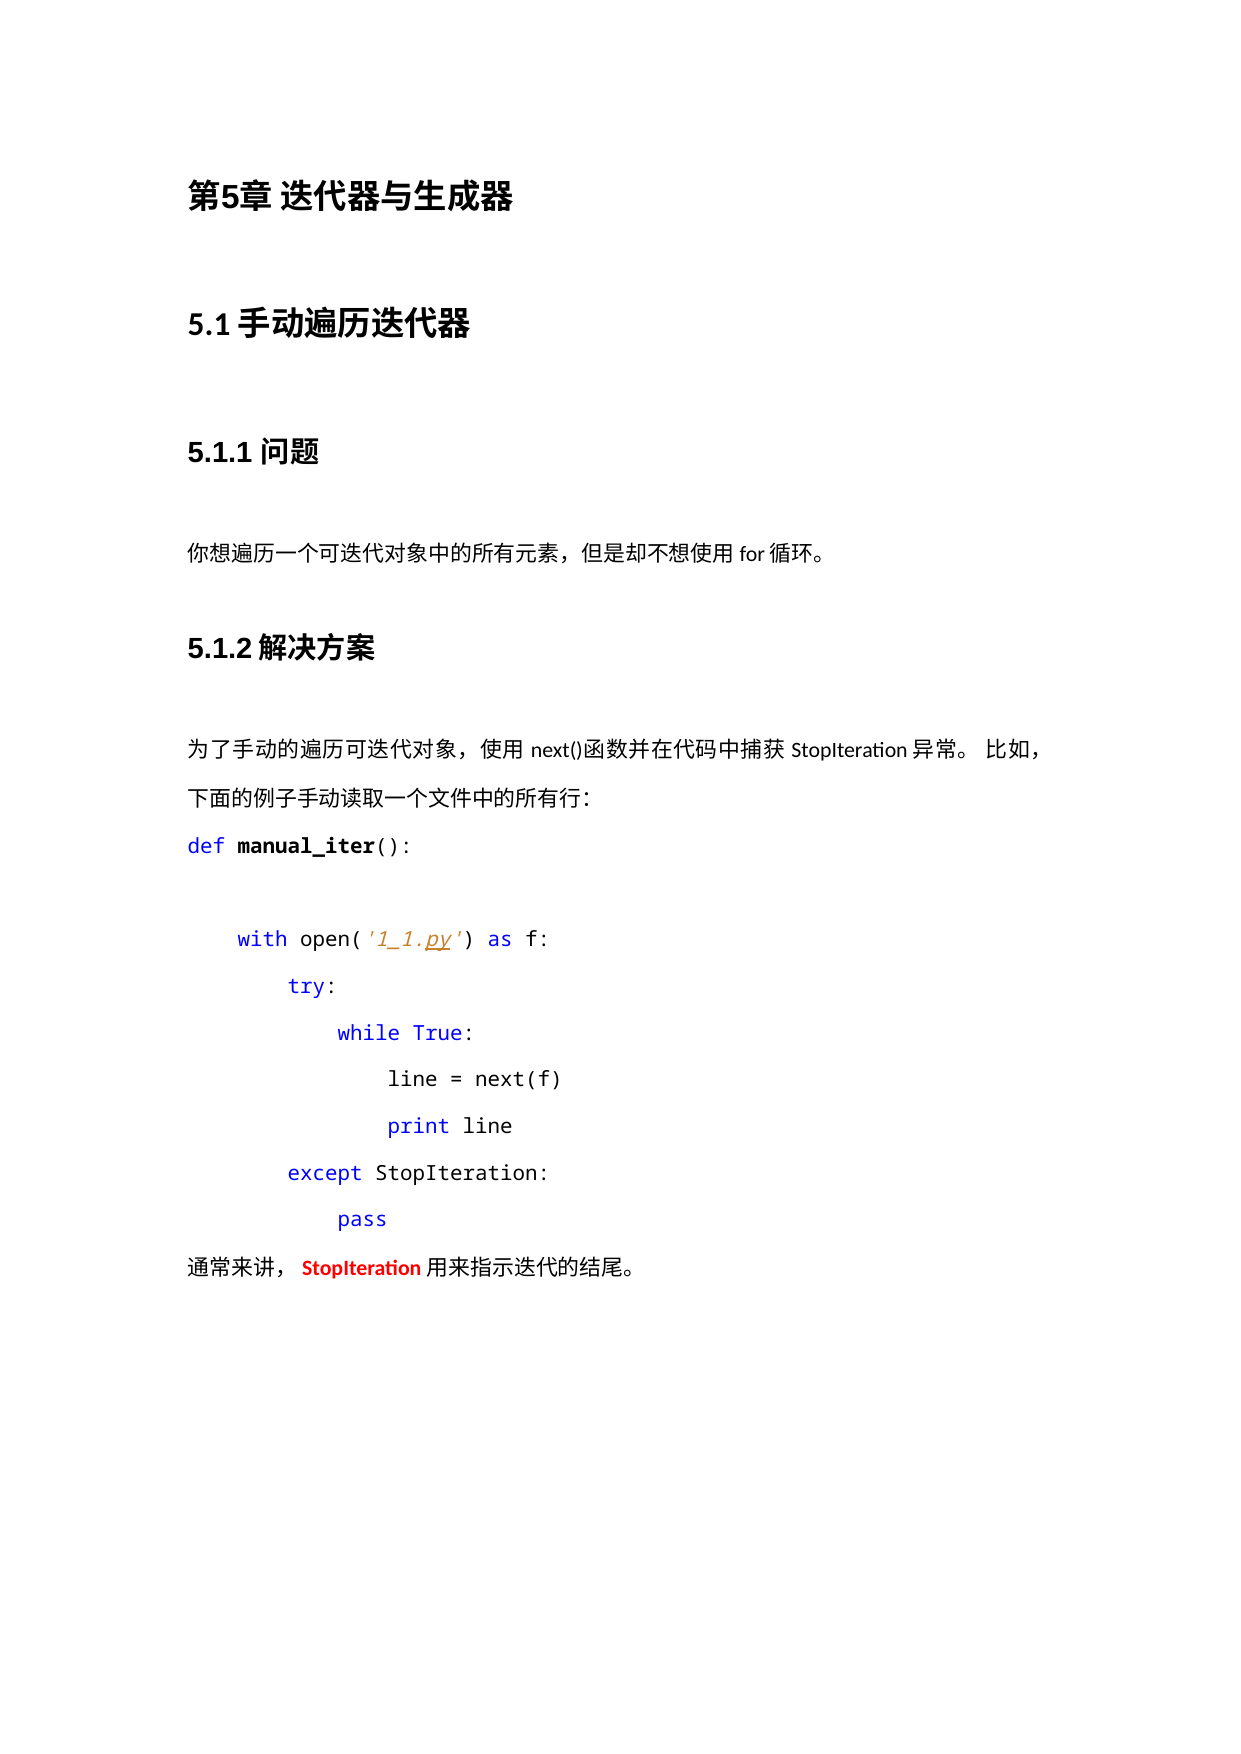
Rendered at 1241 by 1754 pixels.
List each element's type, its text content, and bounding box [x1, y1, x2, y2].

text except StopIteration: [187, 1156, 1053, 1188]
text 你想遍历一个可迭代对象中的所有元素，但是却不想使用 for 循环。 [187, 536, 1053, 568]
text line = next(f) [187, 1062, 1053, 1095]
subtitle 迭代器与生成器 [187, 162, 1053, 227]
text print line [187, 1109, 1053, 1142]
text pass [187, 1202, 1053, 1235]
text with open('1_1.py') as f: [187, 922, 1053, 955]
subtitle 5.1.2解决方案 [187, 613, 1053, 678]
text def manual_iter(): [187, 829, 1053, 862]
text 通常来讲， StopIteration 用来指示迭代的结尾。 [187, 1249, 1053, 1282]
subtitle 5.1 手动遍历迭代器 [187, 289, 1053, 354]
text 为了手动的遍历可迭代对象，使用 next()函数并在代码中捕获 StopIteration 异常。 比如，下面的例子手动读取一个文件中的所有行： [187, 732, 1053, 813]
subtitle 5.1.1 问题 [187, 418, 1053, 483]
text while True: [187, 1016, 1053, 1048]
text try: [187, 969, 1053, 1002]
